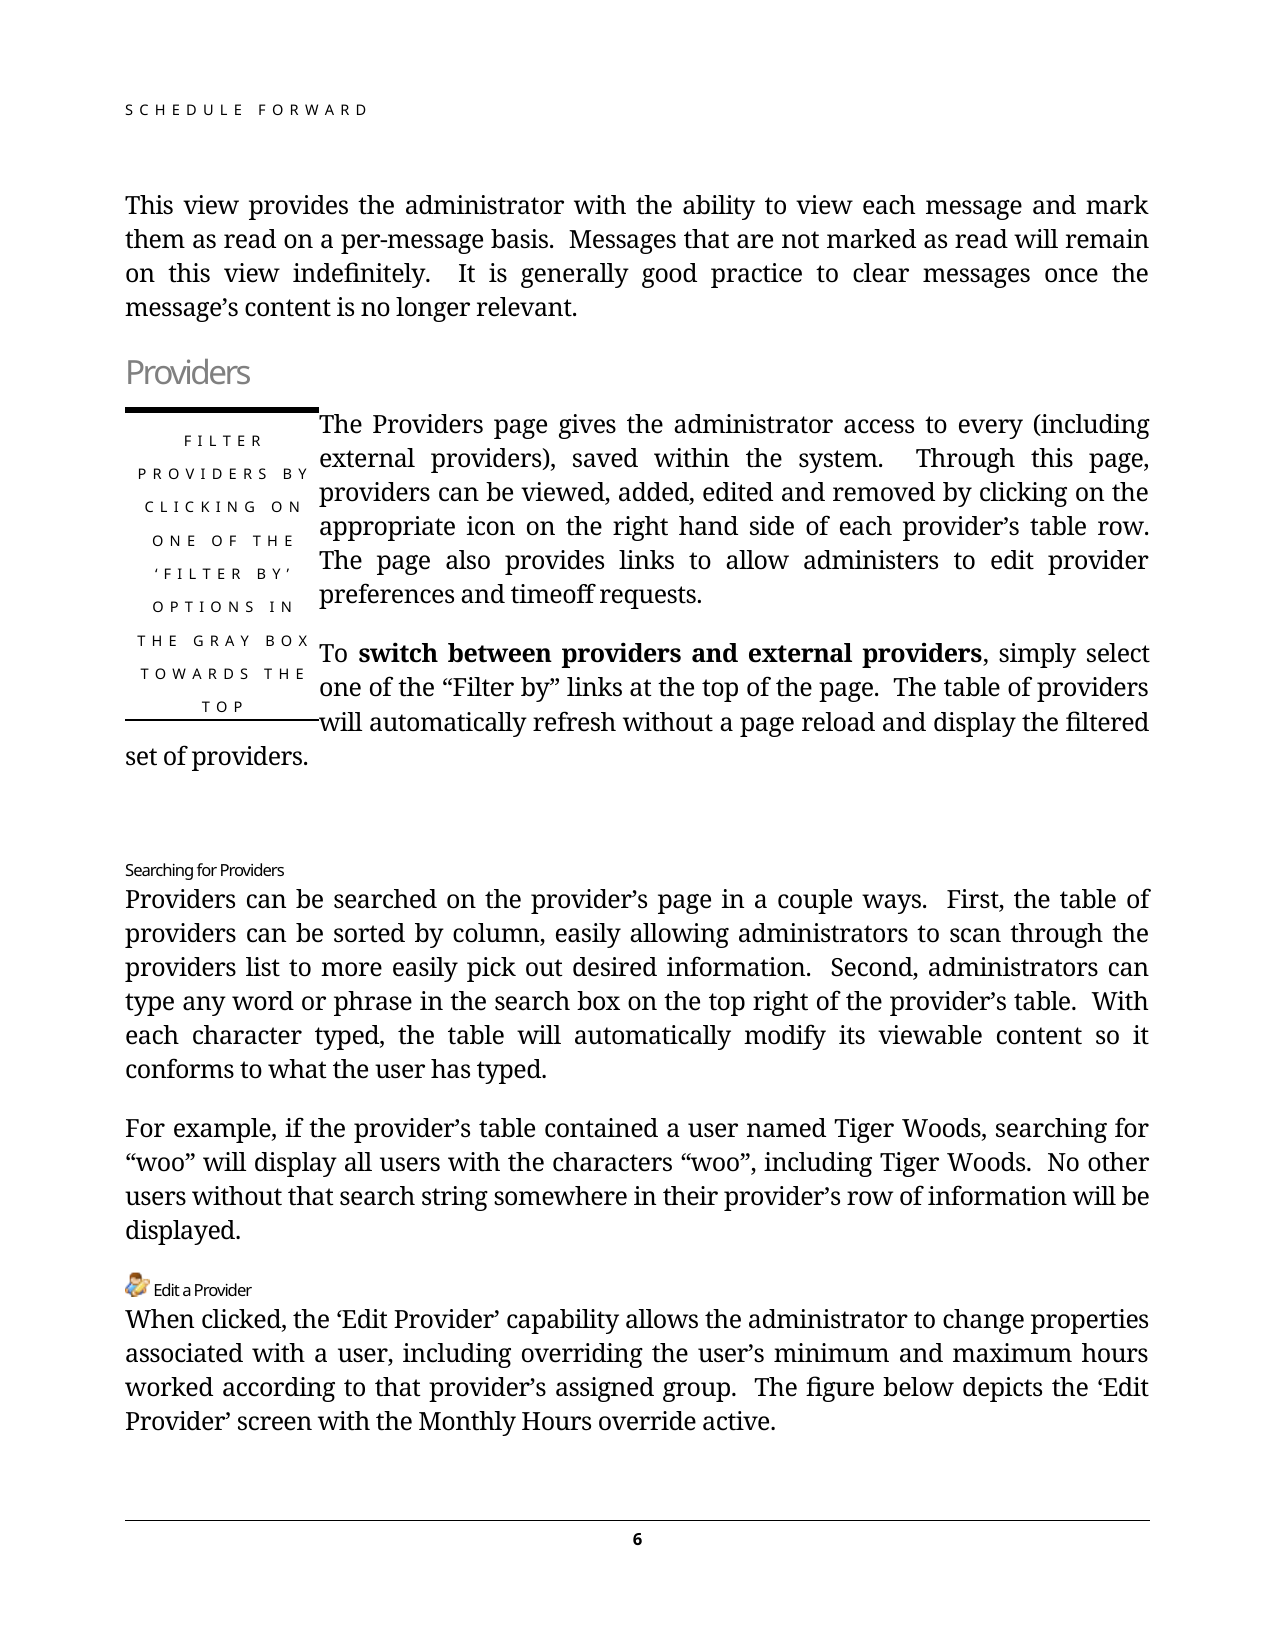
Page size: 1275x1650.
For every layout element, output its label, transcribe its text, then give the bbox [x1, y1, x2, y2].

text To switch between providers and external providers, simply select one of the “Filter by” links at the top of the page. The table of providers will automatically refresh without a page reload and display the filtered set of providers. [125, 636, 1150, 772]
subtitle Searching for Providers [125, 856, 1150, 881]
text The Providers page gives the administrator access to every (including external providers), saved within the system. Through this page, providers can be viewed, added, edited and removed by clicking on the appropriate icon on the right hand side of each provider’s table row. The page also provides links to allow administers to edit provider preferences and timeoff requests. [125, 407, 1150, 611]
text For example, if the provider’s table contained a user named Tiger Woods, searching for “woo” will display all users with the characters “woo”, including Tiger Woods. No other users without that search string somewhere in their provider’s row of information will be displayed. [125, 1111, 1150, 1247]
subtitle Filter providers by clicking on one of the ‘Filter by’ options in the gray box towards the top [125, 419, 319, 719]
picture [125, 1272, 150, 1297]
subtitle Edit a Provider [125, 1272, 1150, 1302]
subtitle Providers [125, 349, 1150, 394]
text This view provides the administrator with the ability to view each message and mark them as read on a per-message basis. Messages that are not marked as read will remain on this view indefinitely. It is generally good practice to clear messages once the message’s content is no longer relevant. [125, 187, 1150, 324]
text When clicked, the ‘Edit Provider’ capability allows the administrator to change properties associated with a user, including overriding the user’s minimum and maximum hours worked according to that provider’s assigned group. The figure below depicts the ‘Edit Provider’ screen with the Monthly Hours override active. [125, 1302, 1150, 1438]
text Providers can be searched on the provider’s page in a couple ways. First, the table of providers can be sorted by column, easily allowing administrators to scan through the providers list to more easily pick out desired information. Second, administrators can type any word or phrase in the search box on the top right of the provider’s table. With each character typed, the table will automatically modify its viewable content so it conforms to what the user has typed. [125, 881, 1150, 1086]
